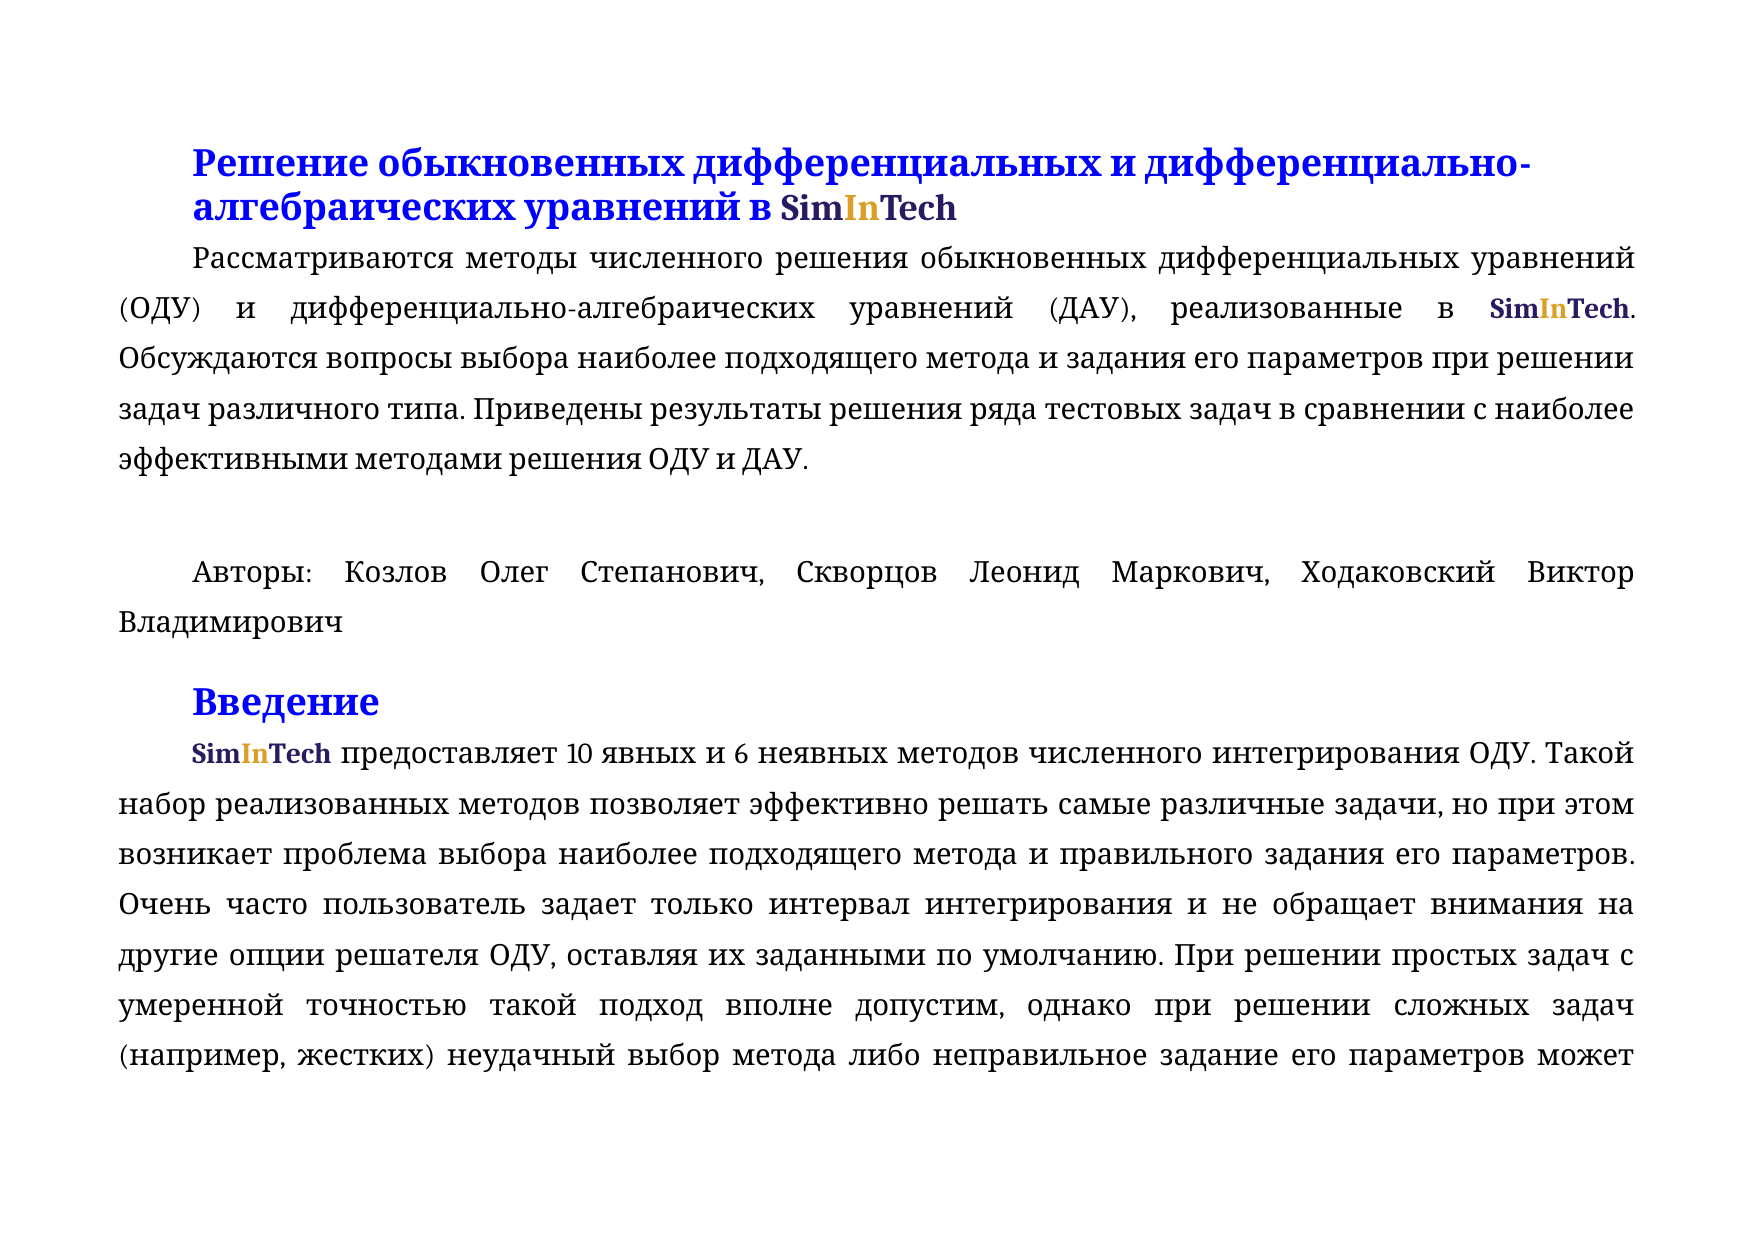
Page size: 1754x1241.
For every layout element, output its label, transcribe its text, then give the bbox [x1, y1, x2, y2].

text Рассматриваются методы численного решения обыкновенных дифференциальных уравнений (ОДУ) и дифференциально-алгебраических уравнений (ДАУ), реализованные в SimInTech. Обсуждаются вопросы выбора наиболее подходящего метода и задания его параметров при решении задач различного типа. Приведены результаты решения ряда тестовых задач в сравнении с наиболее эффективными методами решения ОДУ и ДАУ. [118, 242, 1636, 477]
text Авторы: Козлов Олег Степанович, Скворцов Леонид Маркович, Ходаковский Виктор Владимирович [118, 556, 1636, 640]
subtitle Решение обыкновенных дифференциальных и дифференциально-алгебраических уравнений в SimInTech [192, 143, 1636, 229]
subtitle Введение [192, 682, 1636, 725]
